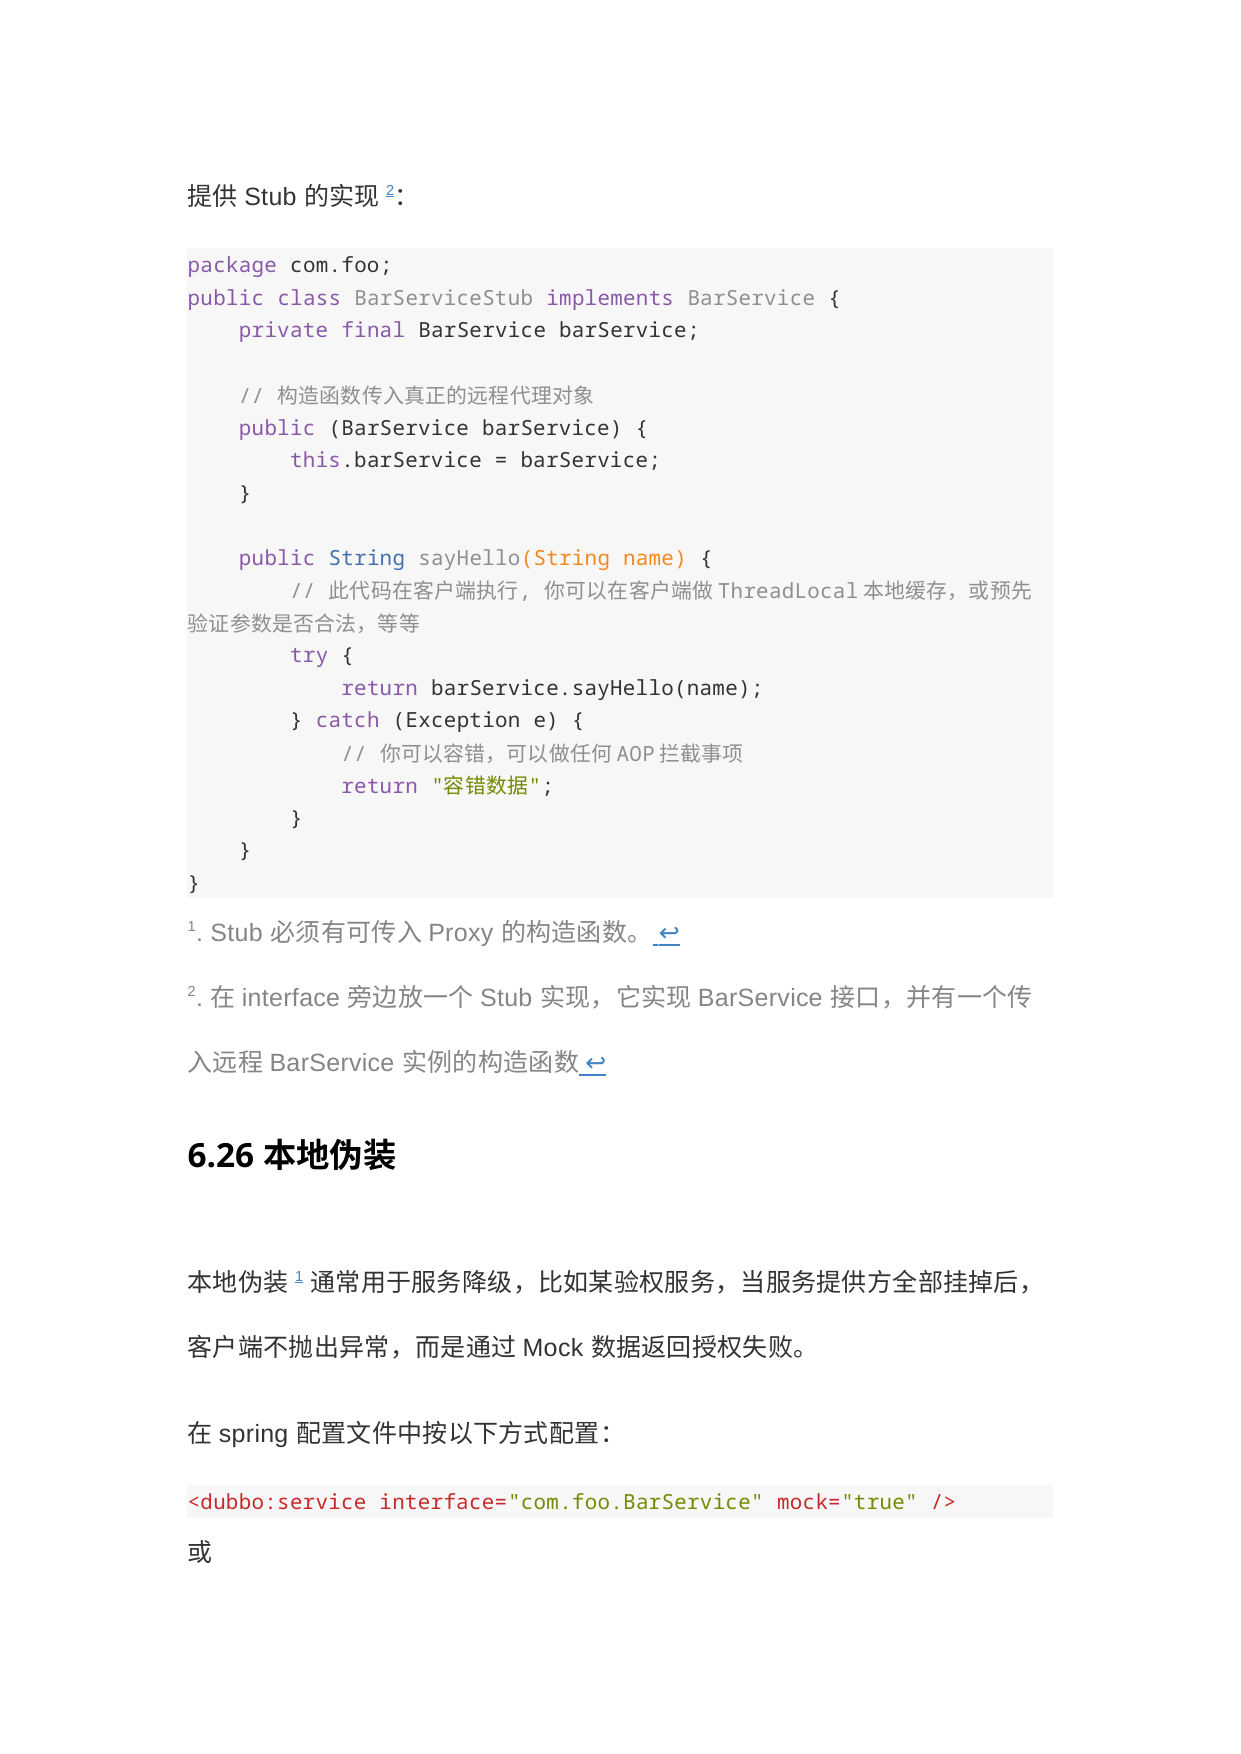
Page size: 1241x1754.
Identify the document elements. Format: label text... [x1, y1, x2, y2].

text } [187, 866, 1053, 898]
text 本地伪装 1 通常用于服务降级，比如某验权服务，当服务提供方全部挂掉后，客户端不抛出异常，而是通过 Mock 数据返回授权失败。 [187, 1248, 1053, 1378]
text this.barService = barService; [187, 443, 1053, 476]
text try { [187, 638, 1053, 671]
text 或 [187, 1518, 1053, 1583]
text // 此代码在客户端执行, 你可以在客户端做ThreadLocal本地缓存，或预先验证参数是否合法，等等 [187, 573, 1053, 638]
text public (BarService barService) { [187, 411, 1053, 443]
text } [187, 476, 1053, 508]
text } [187, 801, 1053, 833]
text 2. 在 interface 旁边放一个 Stub 实现，它实现 BarService 接口，并有一个传入远程 BarService 实例的构造函数 ↩ [187, 963, 1053, 1093]
text 1. Stub 必须有可传入 Proxy 的构造函数。 ↩ [187, 898, 1053, 963]
text package com.foo; [187, 248, 1053, 281]
text // 构造函数传入真正的远程代理对象 [187, 378, 1053, 411]
text } [187, 833, 1053, 866]
text <dubbo:service interface="com.foo.BarService" mock="true" /> [187, 1485, 1053, 1518]
text public String sayHello(String name) { [187, 541, 1053, 573]
text } catch (Exception e) { [187, 703, 1053, 736]
subtitle 6.26 本地伪装 [187, 1120, 1053, 1185]
text private final BarService barService; [187, 313, 1053, 346]
text return barService.sayHello(name); [187, 671, 1053, 703]
text // 你可以容错，可以做任何AOP拦截事项 [187, 736, 1053, 768]
text 在 spring 配置文件中按以下方式配置： [187, 1399, 1053, 1464]
text public class BarServiceStub implements BarService { [187, 281, 1053, 313]
text 提供 Stub 的实现 2： [187, 162, 1053, 227]
text return "容错数据"; [187, 768, 1053, 801]
